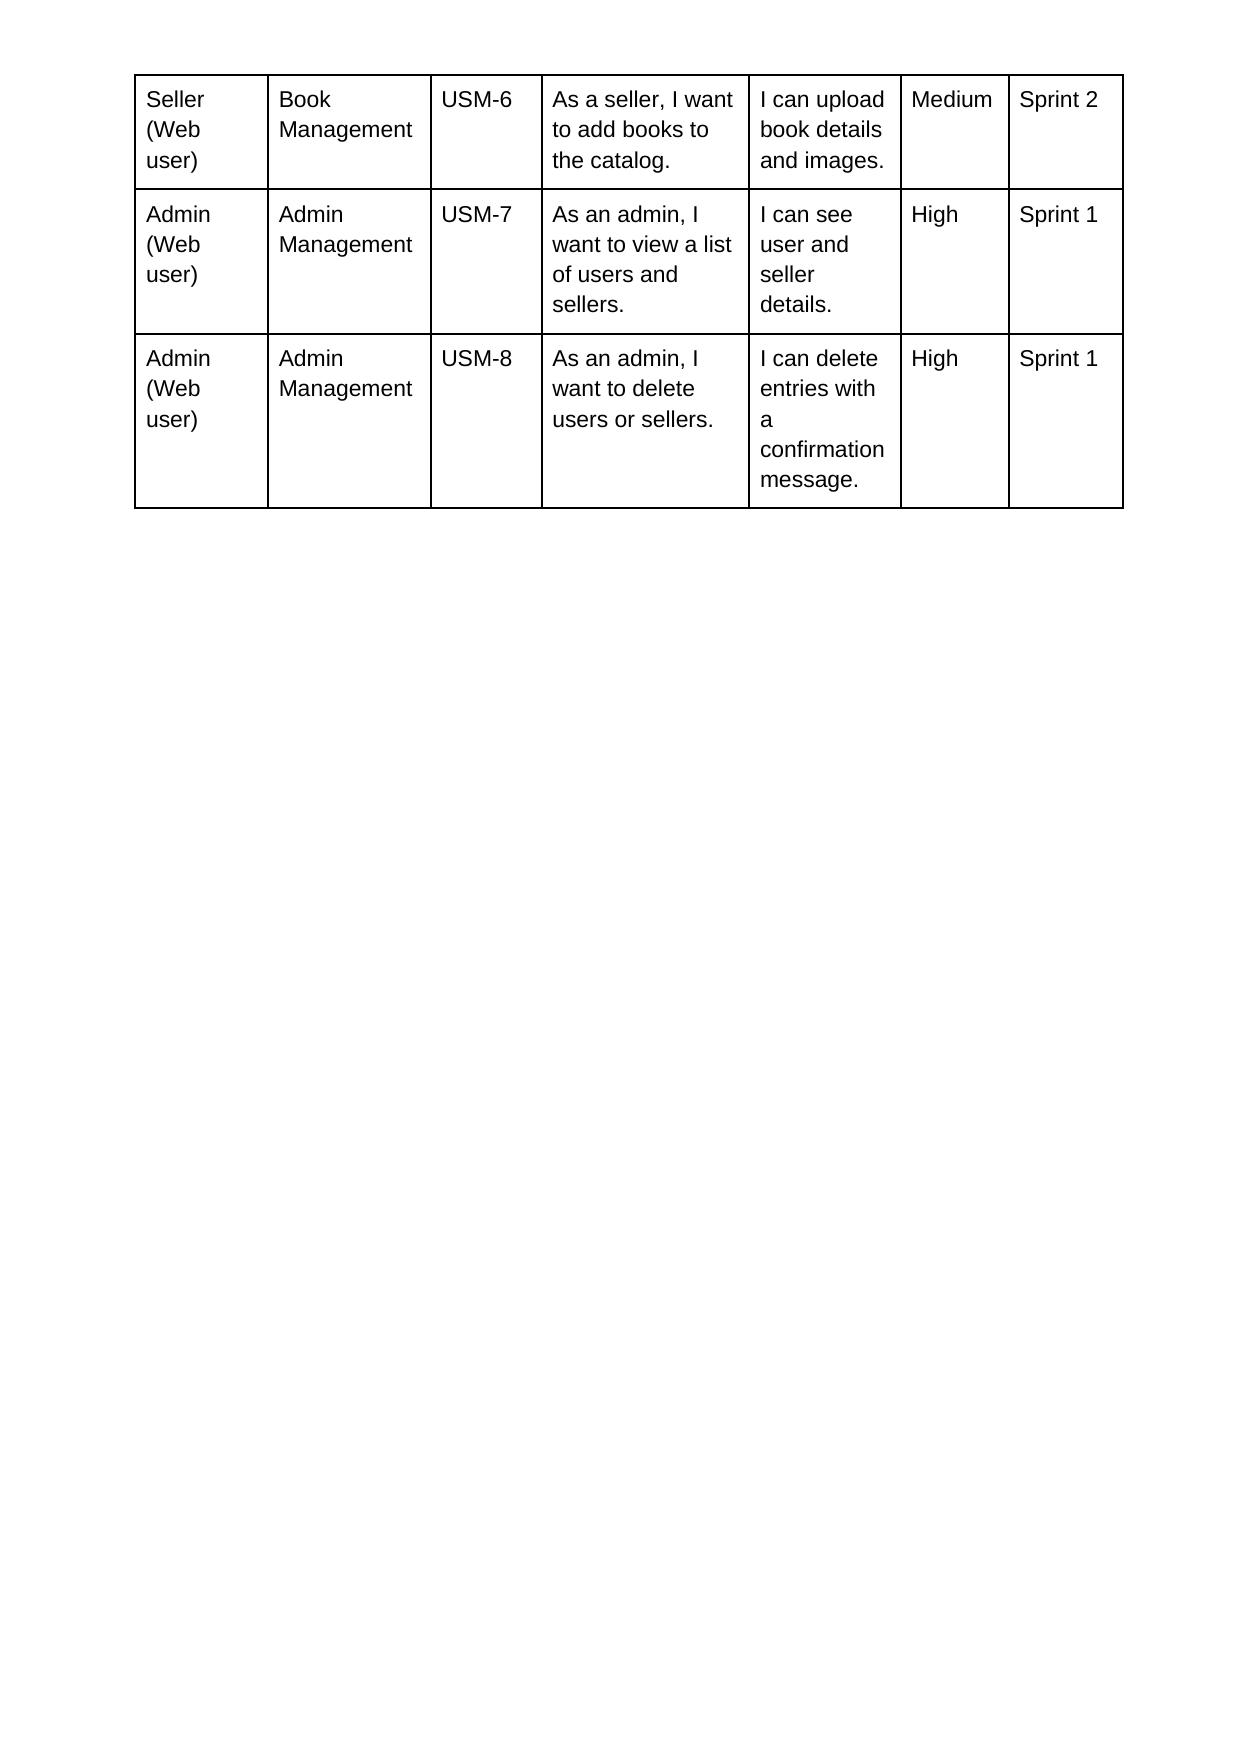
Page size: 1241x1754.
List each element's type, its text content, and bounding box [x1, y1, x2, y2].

table_cell Medium [902, 76, 1008, 188]
table_cell Sprint 1 [1010, 335, 1122, 507]
table_cell USM-8 [432, 335, 541, 507]
table_cell As a seller, I want to add books to the catalog. [543, 76, 748, 188]
table_cell Sprint 2 [1010, 76, 1122, 188]
table_cell I can delete entries with a confirmation message. [750, 335, 900, 507]
table_cell High [902, 335, 1008, 507]
table_cell Admin (Web user) [136, 335, 267, 507]
table_cell High [902, 190, 1008, 333]
table_cell As an admin, I want to view a list of users and sellers. [543, 190, 748, 333]
table_cell USM-6 [432, 76, 541, 188]
table_cell Seller (Web user) [136, 76, 267, 188]
table_cell As an admin, I want to delete users or sellers. [543, 335, 748, 507]
table_cell Sprint 1 [1010, 190, 1122, 333]
table_cell Admin Management [269, 335, 430, 507]
table_cell Book Management [269, 76, 430, 188]
table_cell I can upload book details and images. [750, 76, 900, 188]
table_cell I can see user and seller details. [750, 190, 900, 333]
table_cell Admin Management [269, 190, 430, 333]
table_cell USM-7 [432, 190, 541, 333]
table_cell Admin (Web user) [136, 190, 267, 333]
